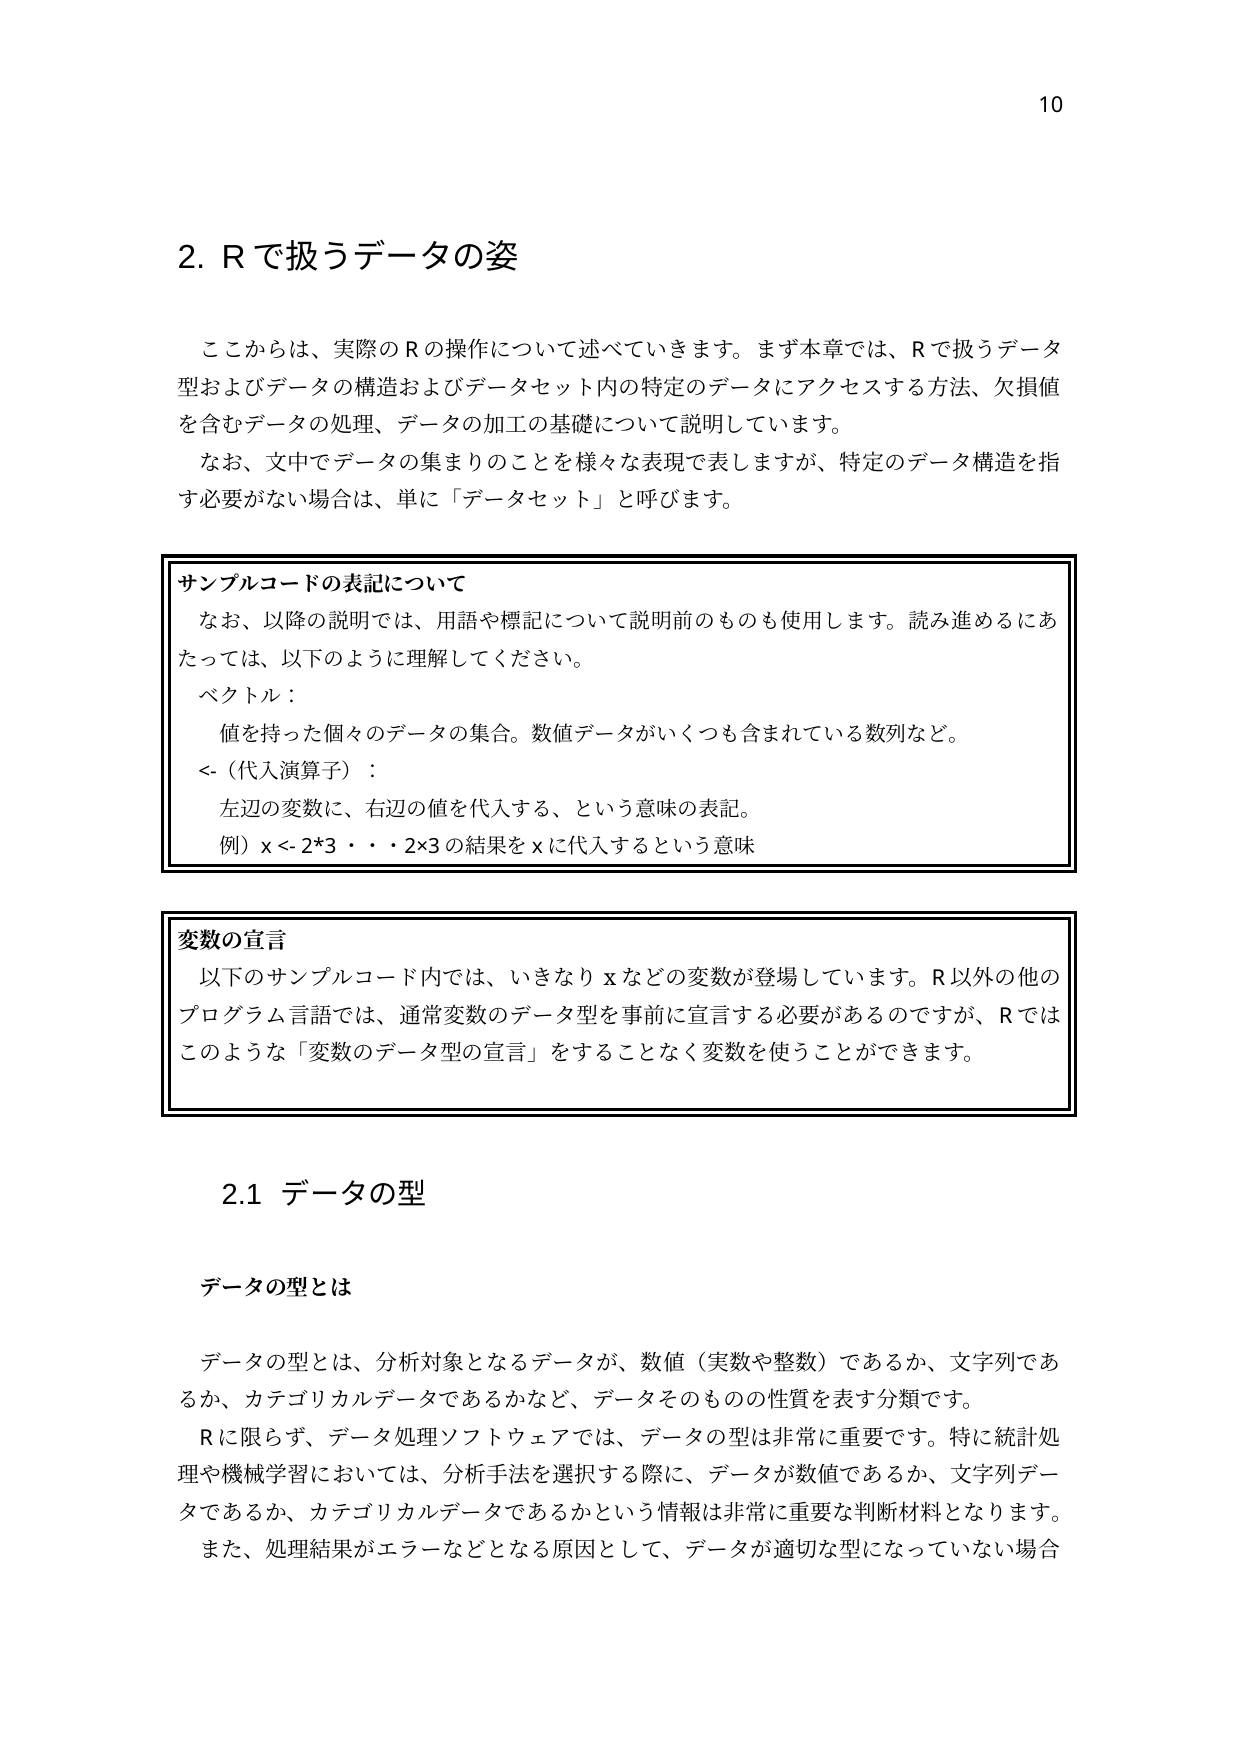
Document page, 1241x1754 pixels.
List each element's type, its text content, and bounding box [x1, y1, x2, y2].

text ここからは、実際のRの操作について述べていきます。まず本章では、Rで扱うデータ型およびデータの構造およびデータセット内の特定のデータにアクセスする方法、欠損値を含むデータの処理、データの加工の基礎について説明しています。 [177, 329, 1063, 442]
text Rに限らず、データ処理ソフトウェアでは、データの型は非常に重要です。特に統計処理や機械学習においては、分析手法を選択する際に、データが数値であるか、文字列データであるか、カテゴリカルデータであるかという情報は非常に重要な判断材料となります。 [177, 1417, 1063, 1529]
subtitle Rで扱うデータの姿 [177, 217, 1063, 292]
text データの型とは、分析対象となるデータが、数値（実数や整数）であるか、文字列であるか、カテゴリカルデータであるかなど、データそのものの性質を表す分類です。 [177, 1342, 1063, 1417]
subtitle データの型とは [199, 1267, 1041, 1304]
text なお、文中でデータの集まりのことを様々な表現で表しますが、特定のデータ構造を指す必要がない場合は、単に「データセット」と呼びます。 [177, 442, 1063, 517]
table_header サンプルコードの表記について なお、以降の説明では、用語や標記について説明前のものも使用します。読み進めるにあたっては、以下のように理解してください。 ベクトル： 値を持った個々のデータの集合。数値データがいくつも含まれている数列など。 <-（代入演算子）： 左辺の変数に、右辺の値を代入する、という意味の表記。 例）x <- 2*3 ・・・2×3の結果をxに代入するという意味 [166, 558, 1072, 864]
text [177, 1529, 1063, 1567]
table_header 変数の宣言 以下のサンプルコード内では、いきなりxなどの変数が登場しています。R以外の他のプログラム言語では、通常変数のデータ型を事前に宣言する必要があるのですが、Rではこのような「変数のデータ型の宣言」をすることなく変数を使うことができます。 [166, 914, 1072, 1107]
subtitle データの型 [221, 1154, 1063, 1229]
